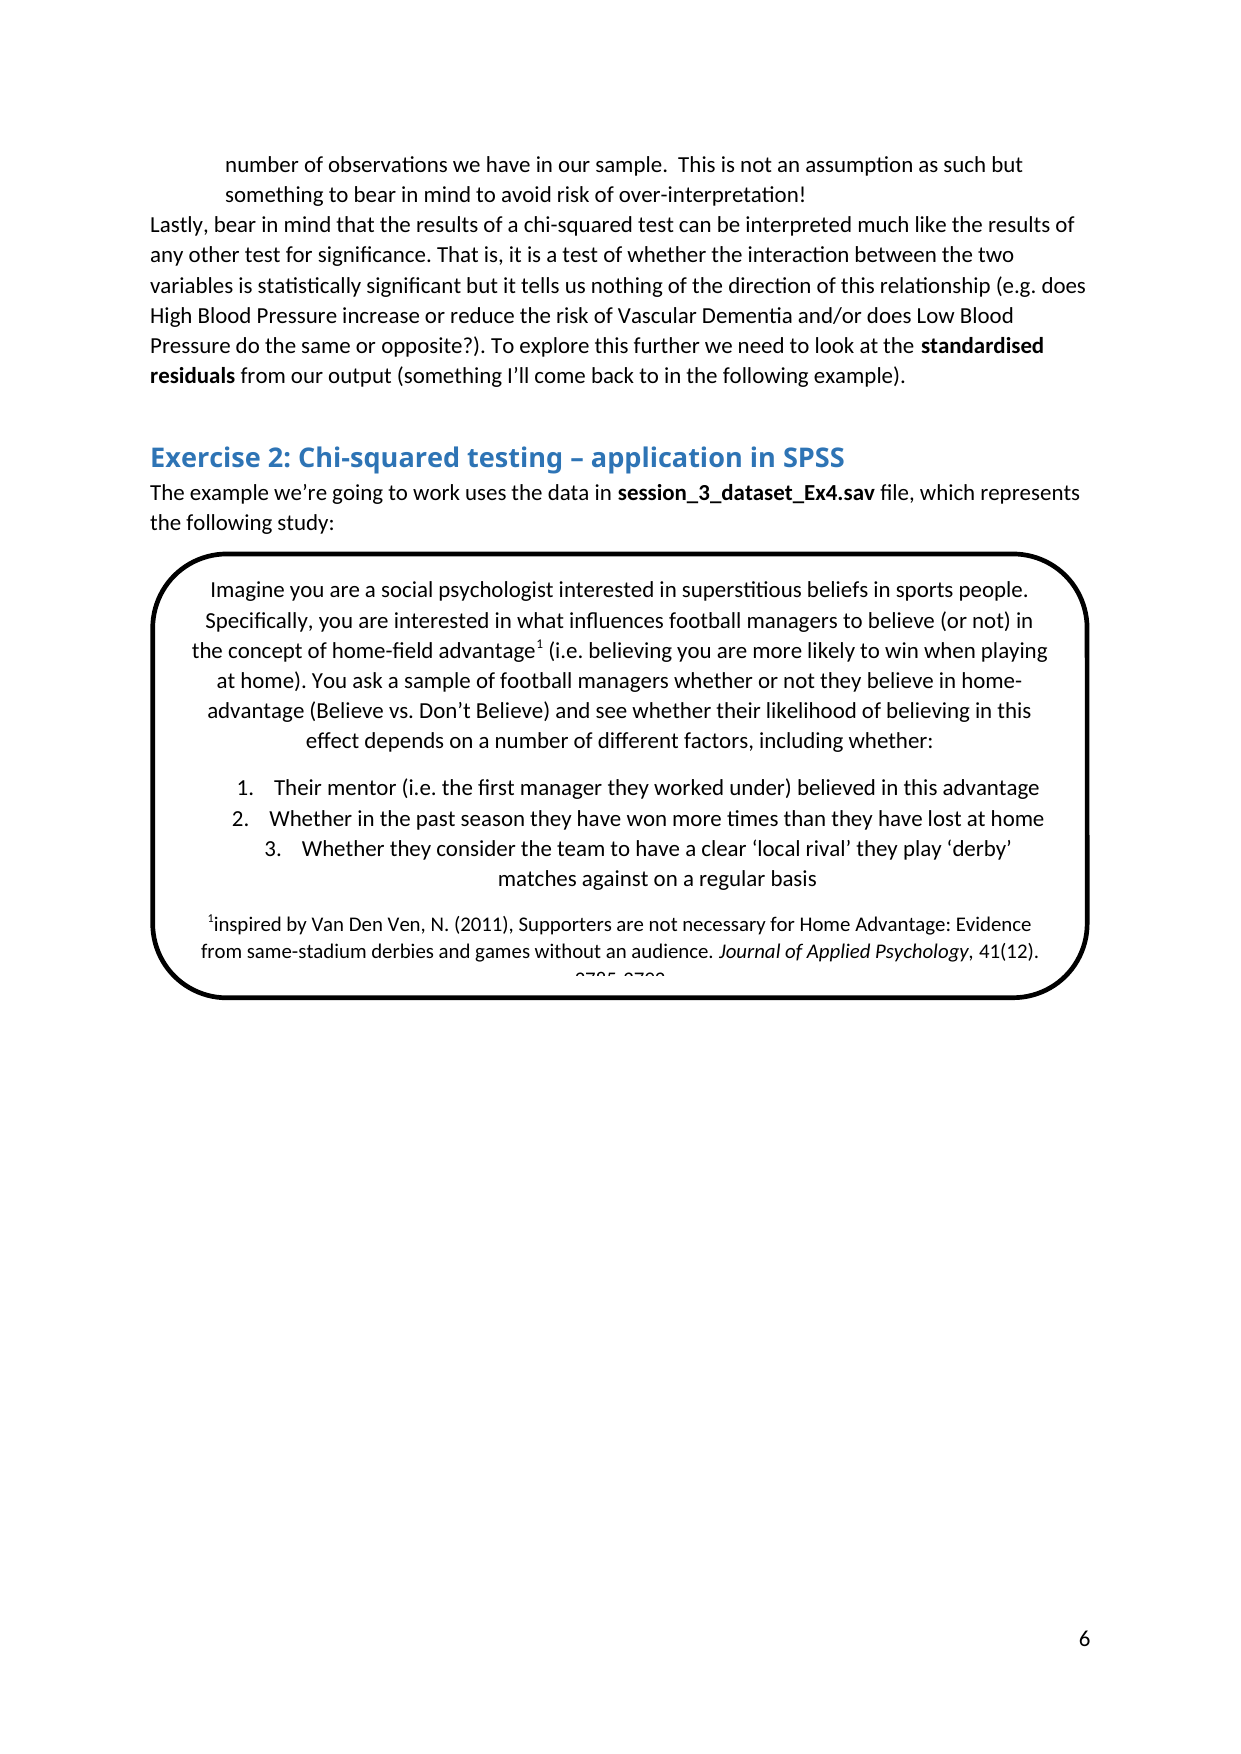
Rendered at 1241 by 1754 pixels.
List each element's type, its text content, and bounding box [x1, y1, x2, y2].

list The example we’re going to work uses the data in session_3_dataset_Ex4.sav file, which represents the following study: [150, 478, 1090, 537]
subtitle Exercise 2: Chi-squared testing – application in SPSS [150, 438, 1090, 475]
list Lastly, bear in mind that the results of a chi-squared test can be interpreted much like the results of any other test for significance. That is, it is a test of whether the interaction between the two variables is statistically significant but it tells us nothing of the direction of this relationship (e.g. does High Blood Pressure increase or reduce the risk of Vascular Dementia and/or does Low Blood Pressure do the same or opposite?). To explore this further we need to look at the standardised residuals from our output (something I’ll come back to in the following example). [150, 210, 1090, 389]
